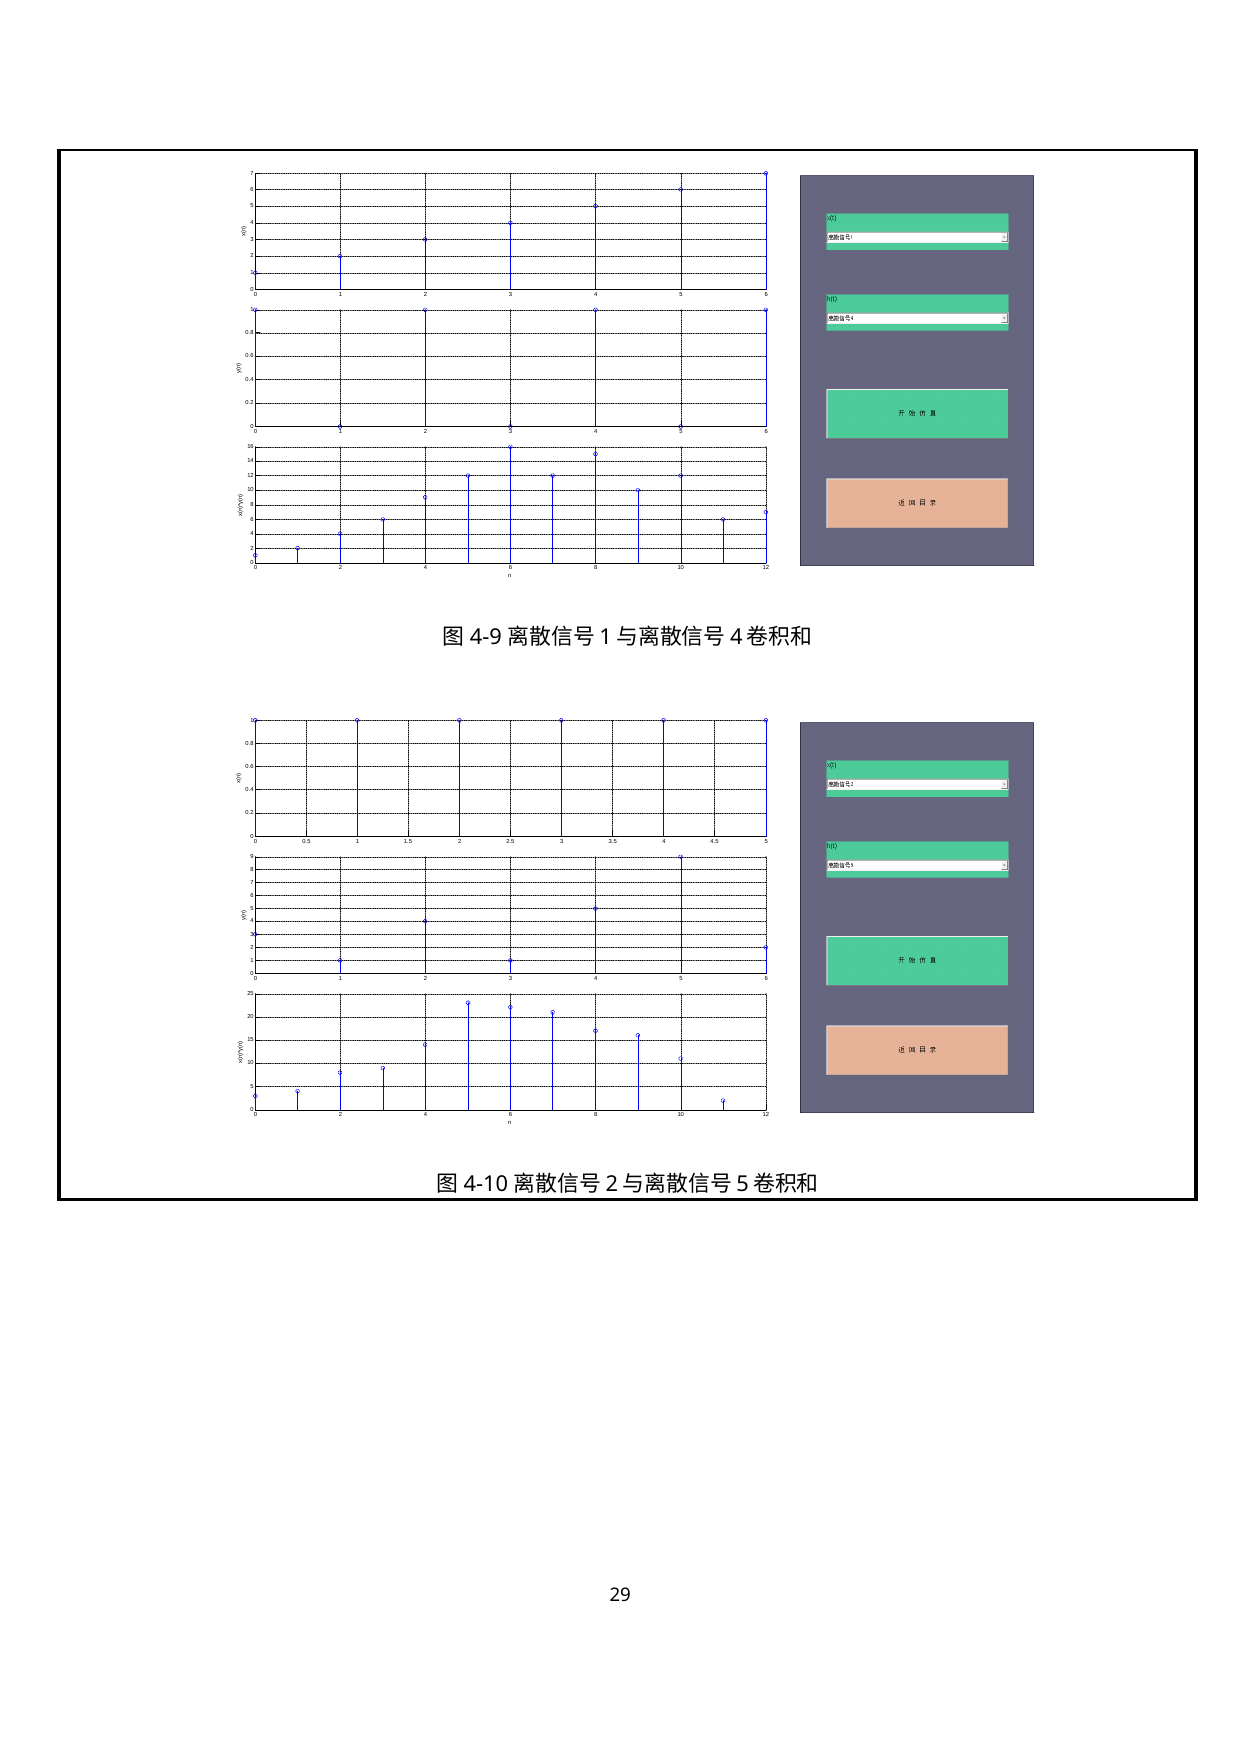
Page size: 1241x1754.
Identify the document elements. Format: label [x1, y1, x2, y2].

table_cell [61, 151, 1194, 1198]
